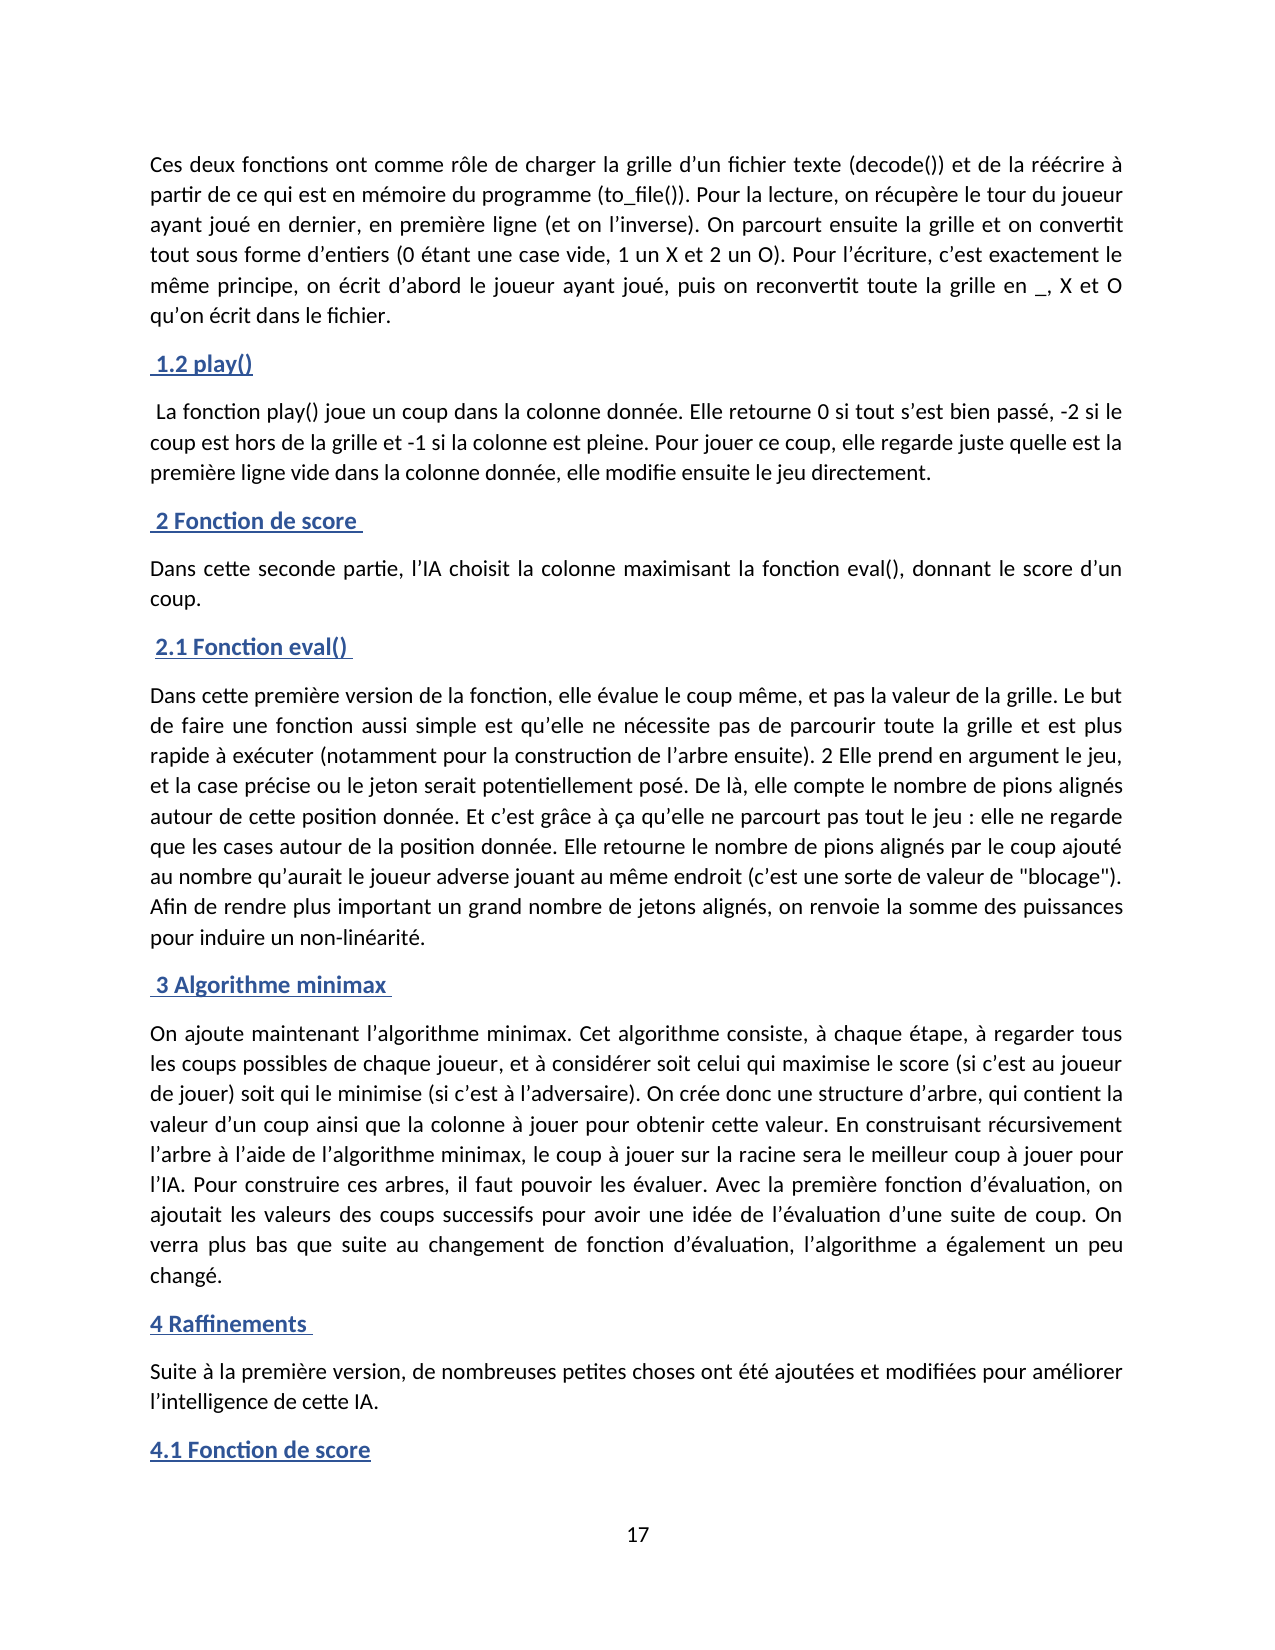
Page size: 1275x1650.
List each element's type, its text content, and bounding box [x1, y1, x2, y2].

text 1.2 play() [150, 348, 1125, 378]
text 3 Algorithme minimax [150, 969, 1125, 1000]
text 2.1 Fonction eval() [150, 631, 1125, 662]
text Suite à la première version, de nombreuses petites choses ont été ajoutées et modifiées pour améliorer l’intelligence de cette IA. [150, 1357, 1125, 1416]
text La fonction play() joue un coup dans la colonne donnée. Elle retourne 0 si tout s’est bien passé, -2 si le coup est hors de la grille et -1 si la colonne est pleine. Pour jouer ce coup, elle regarde juste quelle est la première ligne vide dans la colonne donnée, elle modifie ensuite le jeu directement. [150, 397, 1125, 486]
text 2 Fonction de score [150, 505, 1125, 535]
text Dans cette première version de la fonction, elle évalue le coup même, et pas la valeur de la grille. Le but de faire une fonction aussi simple est qu’elle ne nécessite pas de parcourir toute la grille et est plus rapide à exécuter (notamment pour la construction de l’arbre ensuite). 2 Elle prend en argument le jeu, et la case précise ou le jeton serait potentiellement posé. De là, elle compte le nombre de pions alignés autour de cette position donnée. Et c’est grâce à ça qu’elle ne parcourt pas tout le jeu : elle ne regarde que les cases autour de la position donnée. Elle retourne le nombre de pions alignés par le coup ajouté au nombre qu’aurait le joueur adverse jouant au même endroit (c’est une sorte de valeur de "blocage"). Afin de rendre plus important un grand nombre de jetons alignés, on renvoie la somme des puissances pour induire un non-linéarité. [150, 681, 1125, 951]
text Ces deux fonctions ont comme rôle de charger la grille d’un fichier texte (decode()) et de la réécrire à partir de ce qui est en mémoire du programme (to_file()). Pour la lecture, on récupère le tour du joueur ayant joué en dernier, en première ligne (et on l’inverse). On parcourt ensuite la grille et on convertit tout sous forme d’entiers (0 étant une case vide, 1 un X et 2 un O). Pour l’écriture, c’est exactement le même principe, on écrit d’abord le joueur ayant joué, puis on reconvertit toute la grille en _, X et O qu’on écrit dans le fichier. [150, 150, 1125, 329]
text Dans cette seconde partie, l’IA choisit la colonne maximisant la fonction eval(), donnant le score d’un coup. [150, 554, 1125, 613]
text On ajoute maintenant l’algorithme minimax. Cet algorithme consiste, à chaque étape, à regarder tous les coups possibles de chaque joueur, et à considérer soit celui qui maximise le score (si c’est au joueur de jouer) soit qui le minimise (si c’est à l’adversaire). On crée donc une structure d’arbre, qui contient la valeur d’un coup ainsi que la colonne à jouer pour obtenir cette valeur. En construisant récursivement l’arbre à l’aide de l’algorithme minimax, le coup à jouer sur la racine sera le meilleur coup à jouer pour l’IA. Pour construire ces arbres, il faut pouvoir les évaluer. Avec la première fonction d’évaluation, on ajoutait les valeurs des coups successifs pour avoir une idée de l’évaluation d’une suite de coup. On verra plus bas que suite au changement de fonction d’évaluation, l’algorithme a également un peu changé. [150, 1019, 1125, 1289]
text 4 Raffinements [150, 1308, 1125, 1338]
text 4.1 Fonction de score [150, 1434, 1125, 1465]
